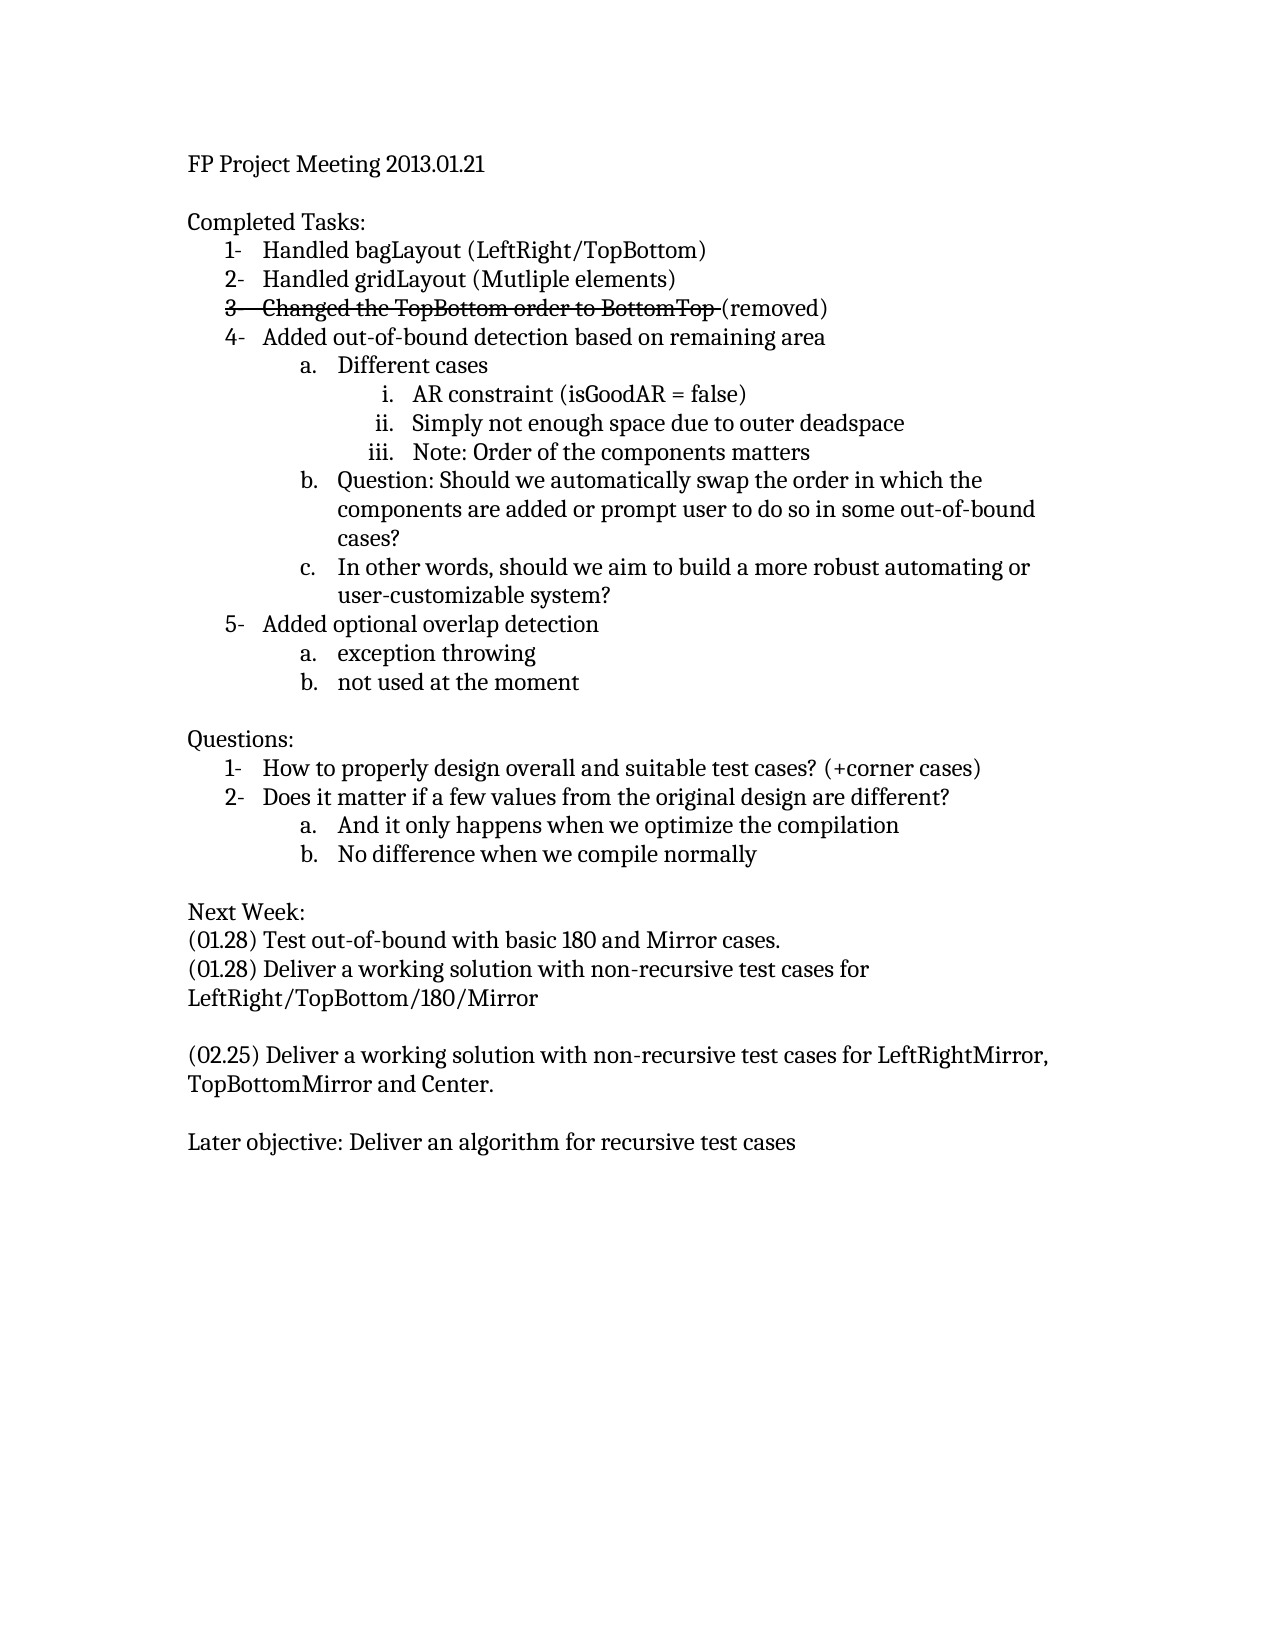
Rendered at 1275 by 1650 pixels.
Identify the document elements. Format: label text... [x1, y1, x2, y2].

list Different cases [300, 351, 1087, 380]
list How to properly design overall and suitable test cases? (+corner cases) [225, 754, 1087, 782]
list AR constraint (isGoodAR = false) [394, 380, 1087, 409]
list Simply not enough space due to outer deadspace [394, 409, 1087, 437]
text (01.28) Deliver a working solution with non-recursive test cases for LeftRight/TopBottom/180/Mirror [187, 955, 1087, 1012]
list not used at the moment [300, 667, 1087, 696]
text (01.28) Test out-of-bound with basic 180 and Mirror cases. [187, 926, 1087, 955]
text Questions: [187, 725, 1087, 754]
text Later objective: Deliver an algorithm for recursive test cases [187, 1127, 1087, 1156]
text (02.25) Deliver a working solution with non-recursive test cases for LeftRightMirror, TopBottomMirror and Center. [187, 1041, 1087, 1099]
list In other words, should we aim to build a more robust automating or user-customizable system? [300, 552, 1087, 610]
list exception throwing [300, 639, 1087, 667]
list Handled bagLayout (LeftRight/TopBottom) [225, 236, 1087, 265]
list Changed the TopBottom order to BottomTop (removed) [225, 294, 1087, 322]
list No difference when we compile normally [300, 840, 1087, 869]
list Does it matter if a few values from the original design are different? [225, 782, 1087, 811]
list Added out-of-bound detection based on remaining area [225, 322, 1087, 351]
list Added optional overlap detection [225, 610, 1087, 639]
list Handled gridLayout (Mutliple elements) [225, 265, 1087, 294]
text Next Week: [187, 897, 1087, 926]
list And it only happens when we optimize the compilation [300, 811, 1087, 840]
list Question: Should we automatically swap the order in which the components are added or prompt user to do so in some out-of-bound cases? [300, 466, 1087, 552]
list Note: Order of the components matters [394, 437, 1087, 466]
text FP Project Meeting 2013.01.21 [187, 150, 1087, 179]
text Completed Tasks: [187, 207, 1087, 236]
